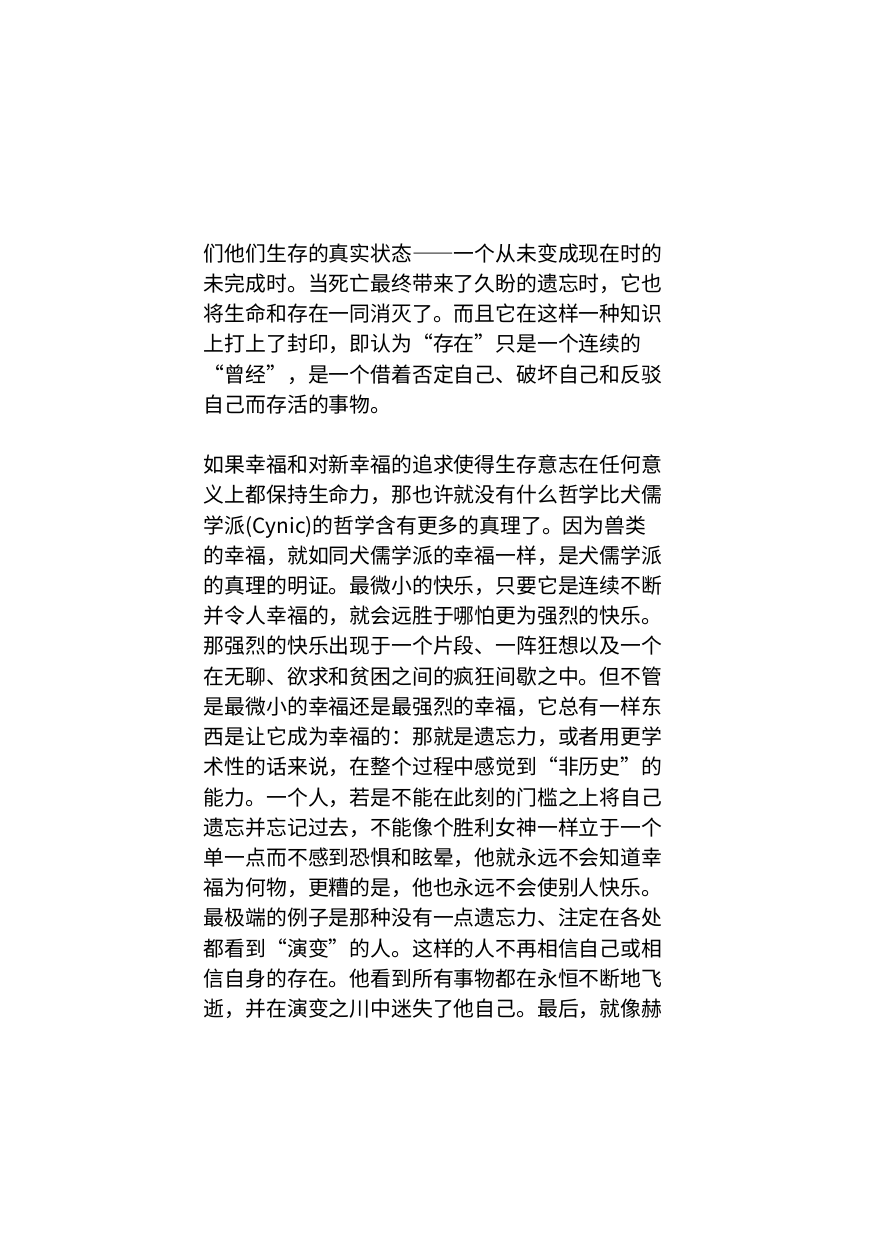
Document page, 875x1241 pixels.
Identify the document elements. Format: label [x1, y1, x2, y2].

text [204, 237, 663, 418]
text [204, 448, 663, 1022]
